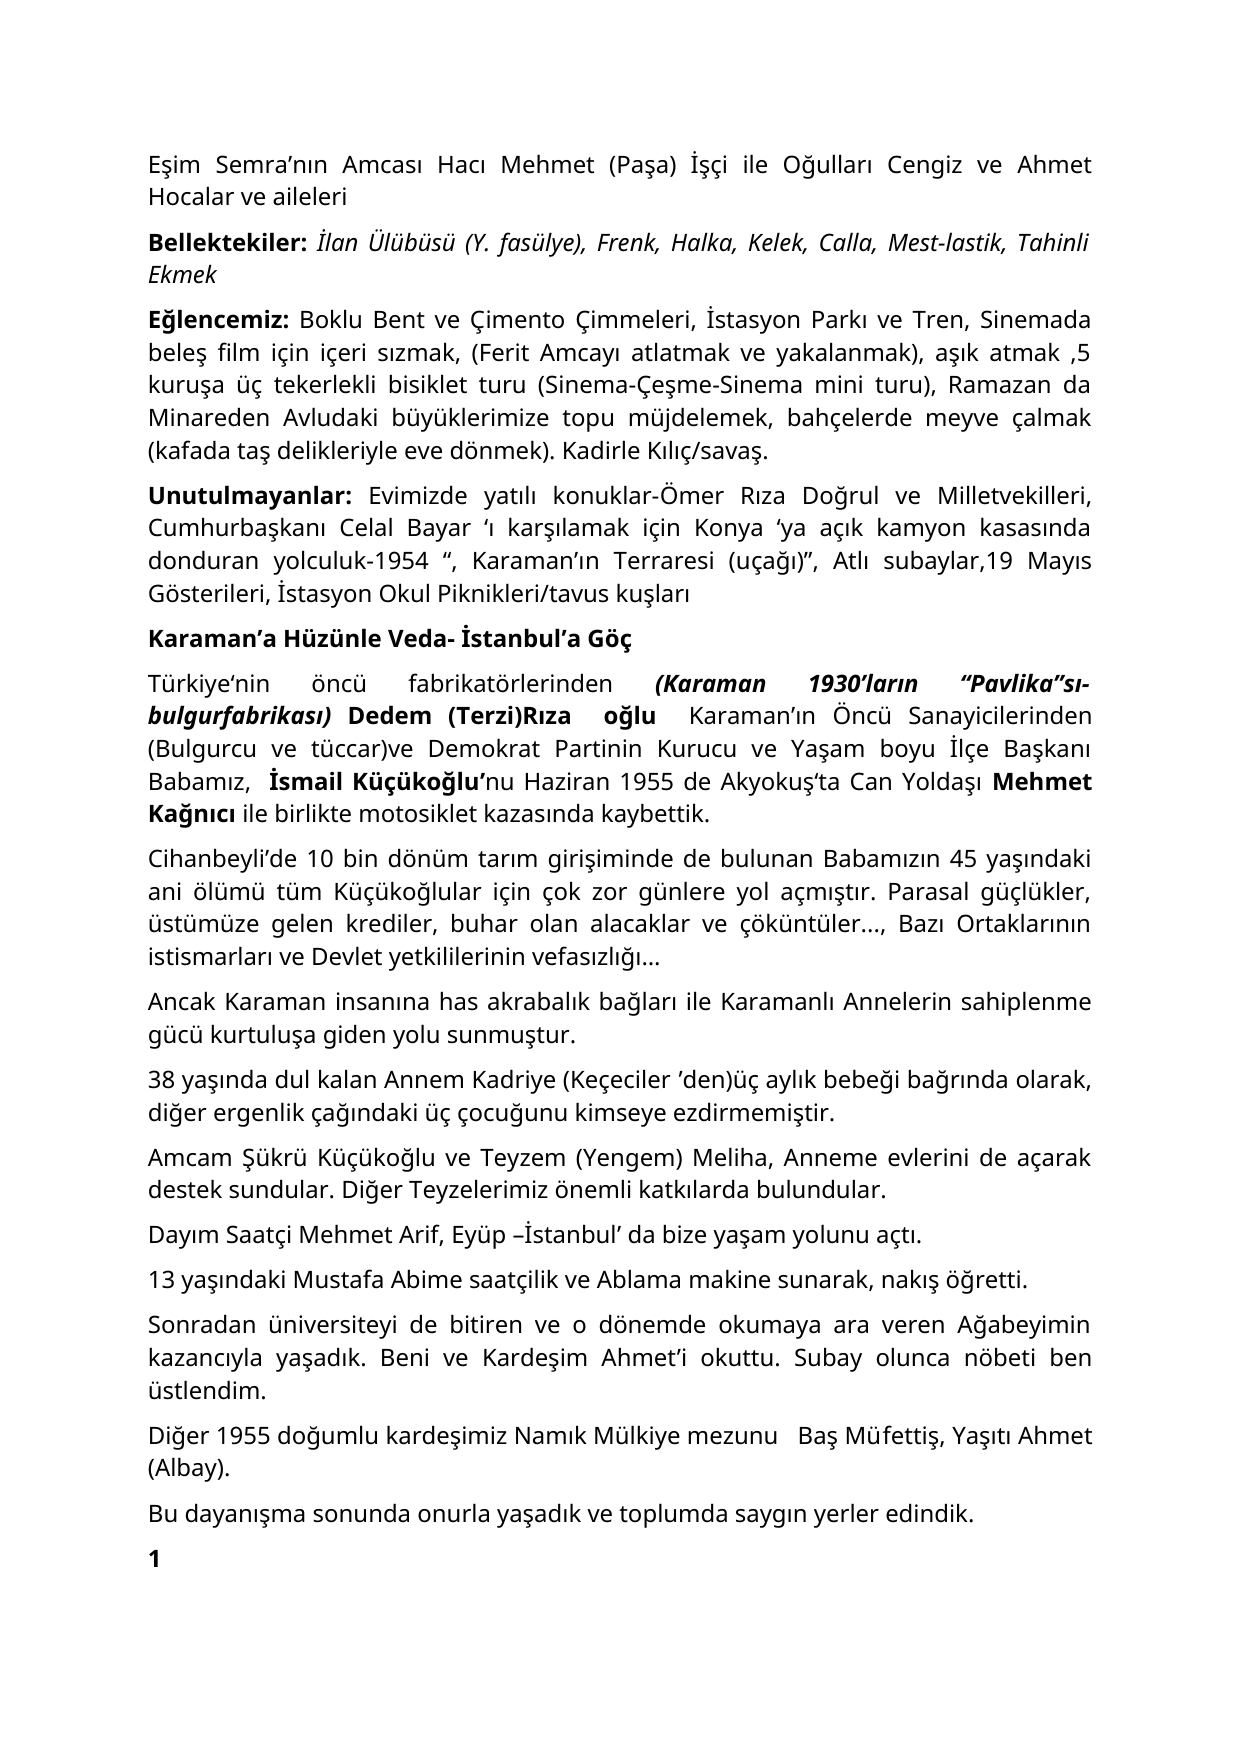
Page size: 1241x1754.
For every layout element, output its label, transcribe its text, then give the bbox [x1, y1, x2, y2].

text Eğlencemiz: Boklu Bent ve Çimento Çimmeleri, İstasyon Parkı ve Tren, Sinemada beleş film için içeri sızmak, (Ferit Amcayı atlatmak ve yakalanmak), aşık atmak ,5 kuruşa üç tekerlekli bisiklet turu (Sinema-Çeşme-Sinema mini turu), Ramazan da Minareden Avludaki büyüklerimize topu müjdelemek, bahçelerde meyve çalmak (kafada taş delikleriyle eve dönmek). Kadirle Kılıç/savaş. [148, 303, 1093, 466]
text Cihanbeyli’de 10 bin dönüm tarım girişiminde de bulunan Babamızın 45 yaşındaki ani ölümü tüm Küçükoğlular için çok zor günlere yol açmıştır. Parasal güçlükler, üstümüze gelen krediler, buhar olan alacaklar ve çöküntüler..., Bazı Ortaklarının istismarları ve Devlet yetkililerinin vefasızlığı… [148, 842, 1093, 972]
text Sonradan üniversiteyi de bitiren ve o dönemde okumaya ara veren Ağabeyimin kazancıyla yaşadık. Beni ve Kardeşim Ahmet’i okuttu. Subay olunca nöbeti ben üstlendim. [148, 1308, 1093, 1406]
text 38 yaşında dul kalan Annem Kadriye (Keçeciler ’den)üç aylık bebeği bağrında olarak, diğer ergenlik çağındaki üç çocuğunu kimseye ezdirmemiştir. [148, 1063, 1093, 1128]
text 1 [148, 1541, 1093, 1574]
text Bellektekiler: İlan Ülübüsü (Y. fasülye), Frenk, Halka, Kelek, Calla, Mest-lastik, Tahinli Ekmek [148, 225, 1093, 291]
text Eşim Semra’nın Amcası Hacı Mehmet (Paşa) İşçi ile Oğulları Cengiz ve Ahmet Hocalar ve aileleri [148, 148, 1093, 213]
text Bu dayanışma sonunda onurla yaşadık ve toplumda saygın yerler edindik. [148, 1496, 1093, 1529]
text Ancak Karaman insanına has akrabalık bağları ile Karamanlı Annelerin sahiplenme gücü kurtuluşa giden yolu sunmuştur. [148, 985, 1093, 1050]
text Amcam Şükrü Küçükoğlu ve Teyzem (Yengem) Meliha, Anneme evlerini de açarak destek sundular. Diğer Teyzelerimiz önemli katkılarda bulundular. [148, 1140, 1093, 1206]
text Unutulmayanlar: Evimizde yatılı konuklar-Ömer Rıza Doğrul ve Milletvekilleri, Cumhurbaşkanı Celal Bayar ‘ı karşılamak için Konya ‘ya açık kamyon kasasında donduran yolculuk-1954 “, Karaman’ın Terraresi (uçağı)”, Atlı subaylar,19 Mayıs Gösterileri, İstasyon Okul Piknikleri/tavus kuşları [148, 478, 1093, 609]
text 13 yaşındaki Mustafa Abime saatçilik ve Ablama makine sunarak, nakış öğretti. [148, 1263, 1093, 1296]
text Dayım Saatçi Mehmet Arif, Eyüp –İstanbul’ da bize yaşam yolunu açtı. [148, 1218, 1093, 1251]
text Diğer 1955 doğumlu kardeşimiz Namık Mülkiye mezunu Baş Müfettiş, Yaşıtı Ahmet (Albay). [148, 1419, 1093, 1484]
text Karaman’a Hüzünle Veda- İstanbul’a Göç [148, 621, 1093, 654]
text Türkiye‘nin öncü fabrikatörlerinden (Karaman 1930’ların “Pavlika”sı-bulgurfabrikası) Dedem (Terzi)Rıza oğlu Karaman’ın Öncü Sanayicilerinden (Bulgurcu ve tüccar)ve Demokrat Partinin Kurucu ve Yaşam boyu İlçe Başkanı Babamız, İsmail Küçükoğlu’nu Haziran 1955 de Akyokuş‘ta Can Yoldaşı Mehmet Kağnıcı ile birlikte motosiklet kazasında kaybettik. [148, 667, 1093, 829]
